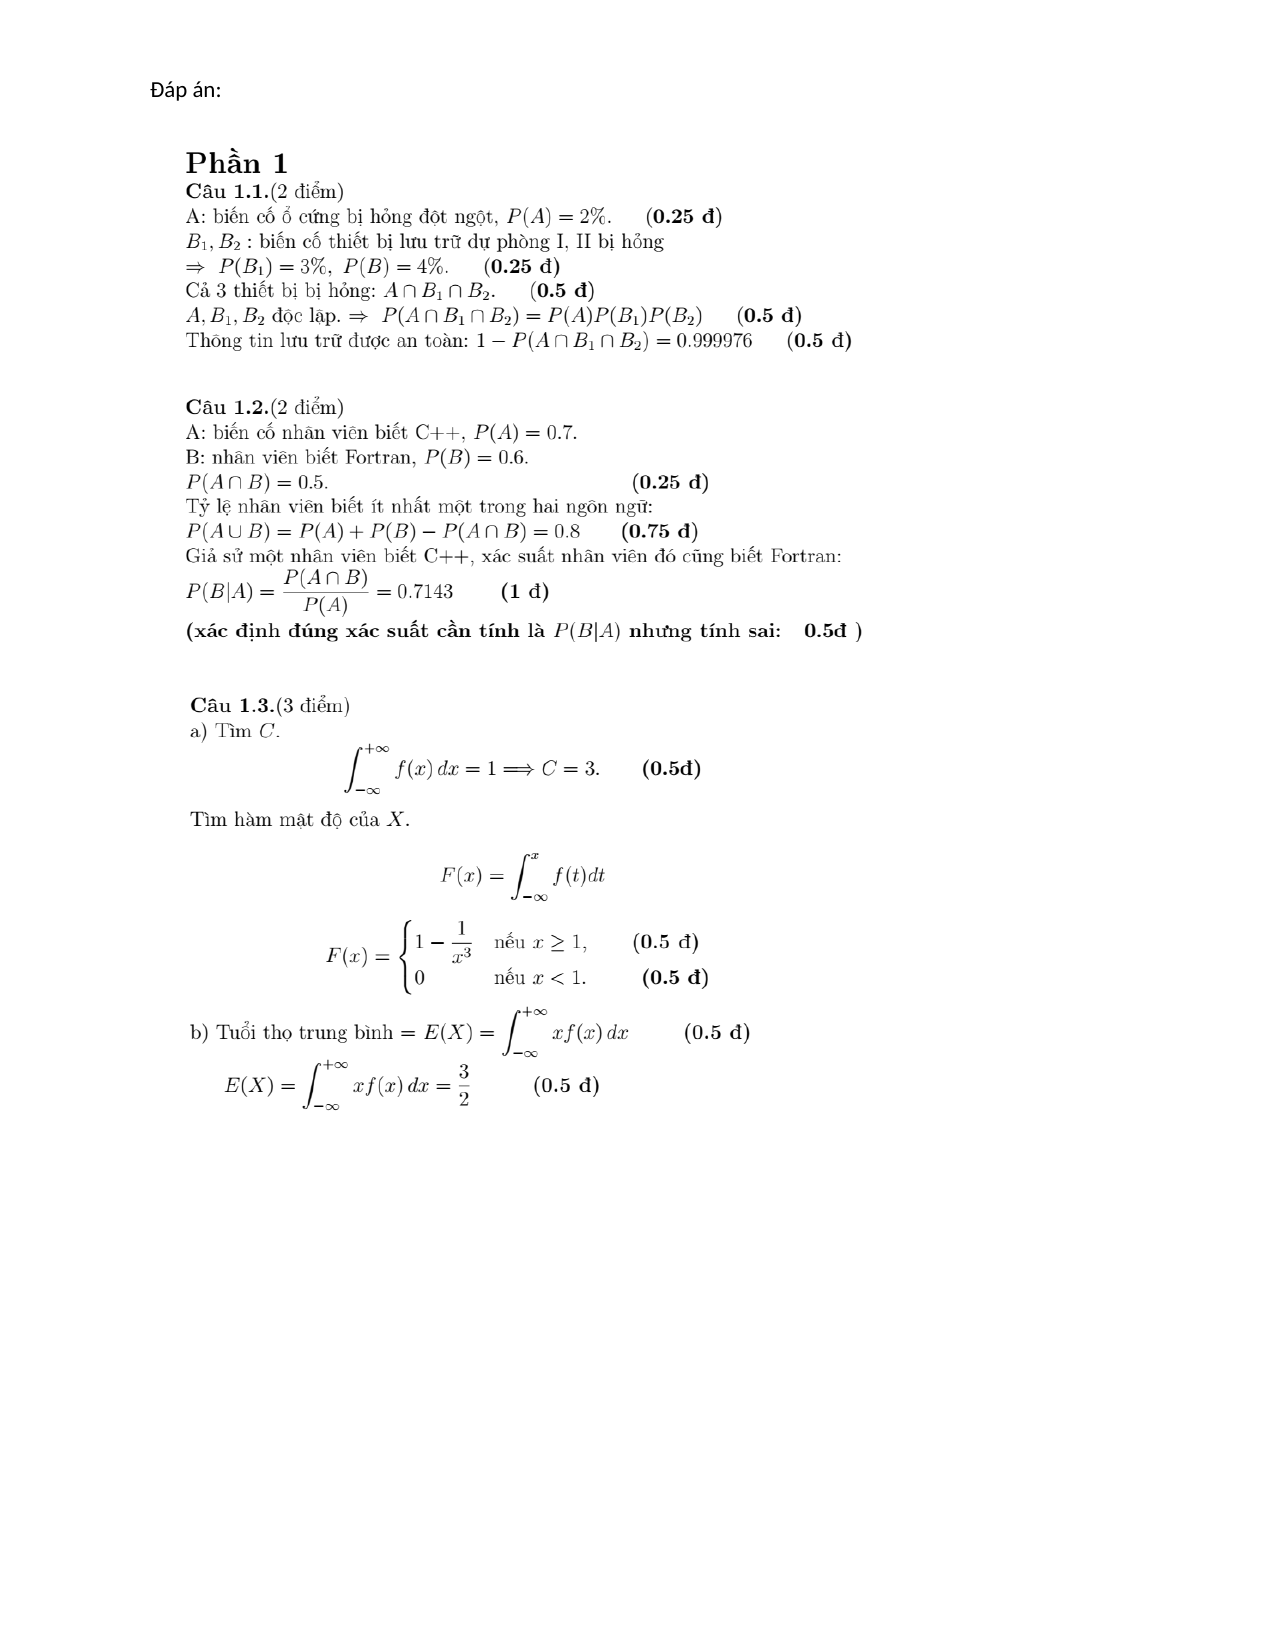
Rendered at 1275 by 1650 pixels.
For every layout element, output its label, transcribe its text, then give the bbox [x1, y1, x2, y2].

picture [150, 684, 917, 1145]
picture [150, 121, 895, 666]
text Đáp án: [150, 75, 1125, 103]
